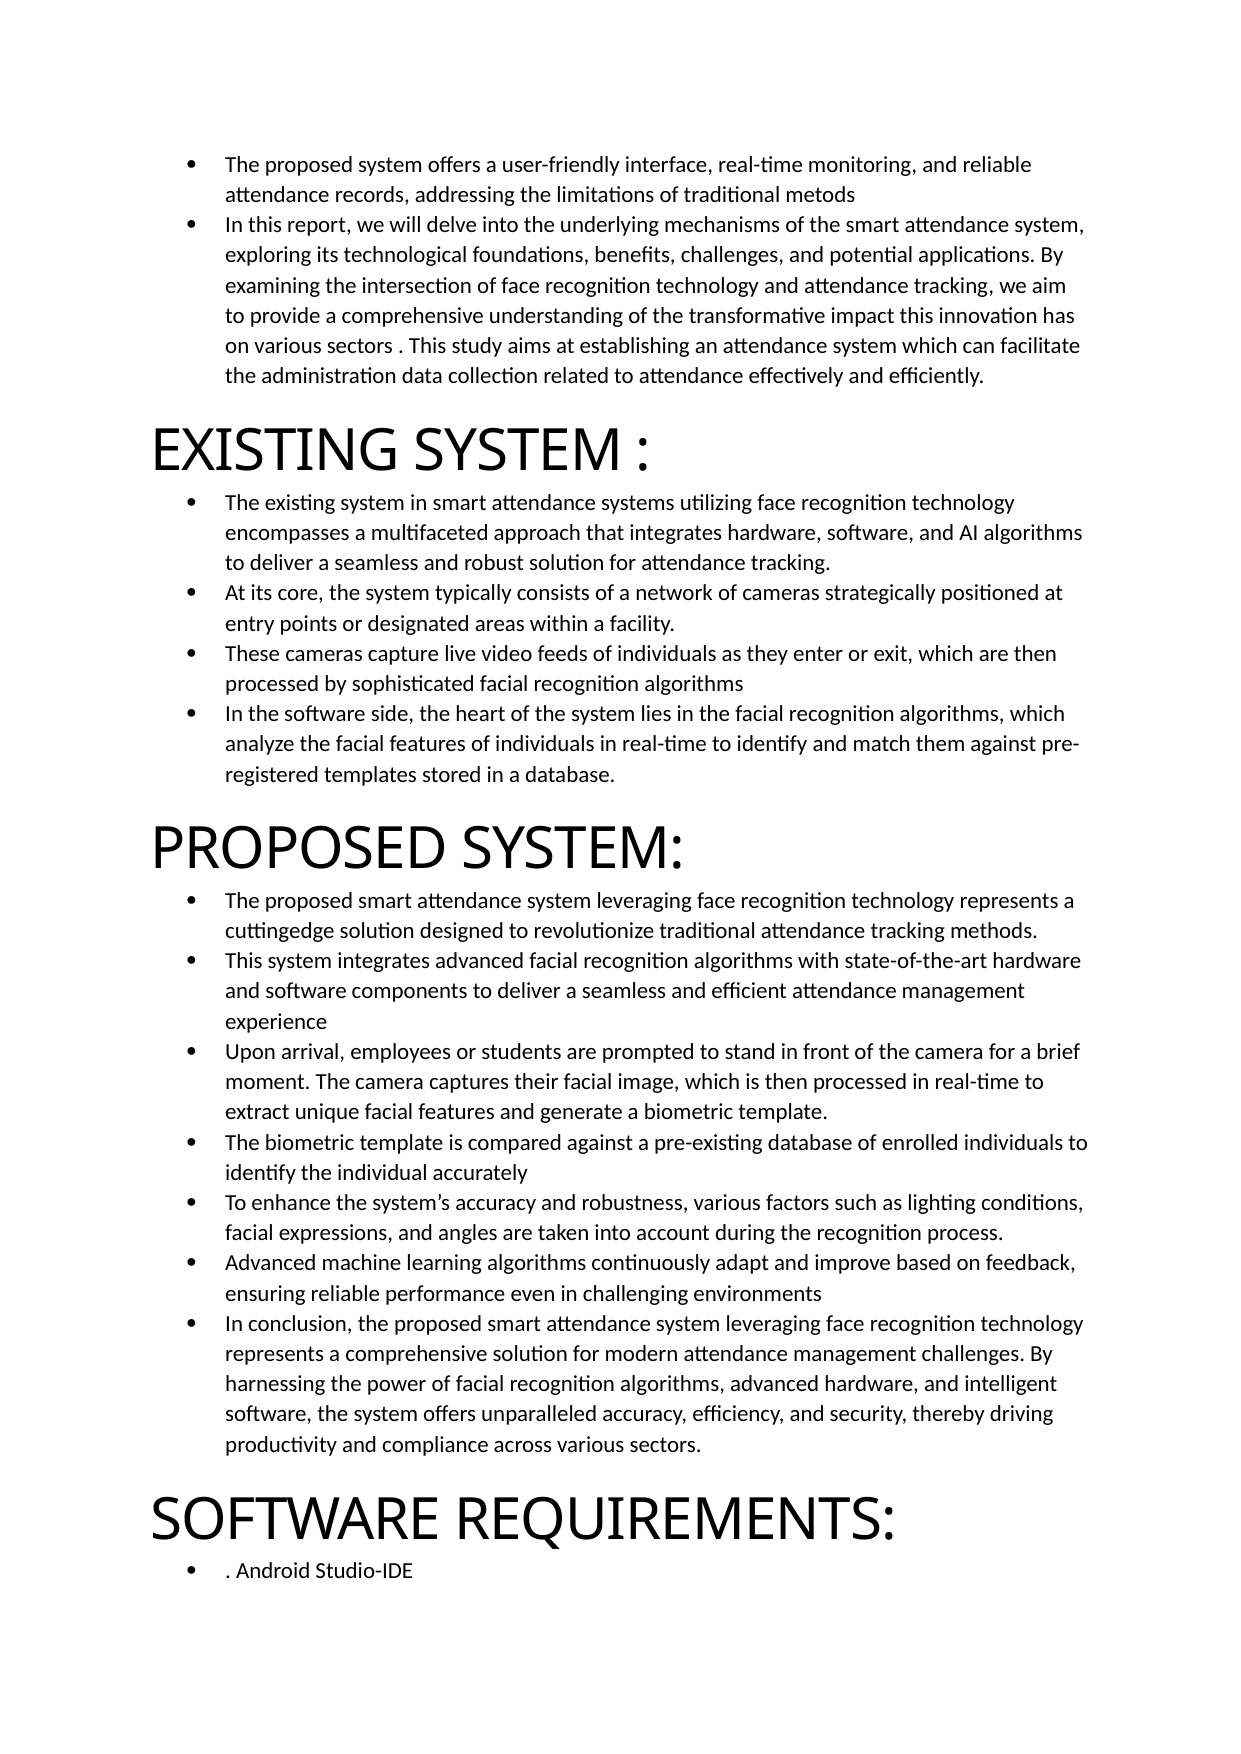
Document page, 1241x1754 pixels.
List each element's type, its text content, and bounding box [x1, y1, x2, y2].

title EXISTING SYSTEM : [150, 408, 1090, 488]
list In conclusion, the proposed smart attendance system leveraging face recognition technology represents a comprehensive solution for modern attendance management challenges. By harnessing the power of facial recognition algorithms, advanced hardware, and intelligent software, the system offers unparalleled accuracy, efficiency, and security, thereby driving productivity and compliance across various sectors. [187, 1309, 1090, 1458]
list This system integrates advanced facial recognition algorithms with state-of-the-art hardware and software components to deliver a seamless and efficient attendance management experience [187, 946, 1090, 1035]
list To enhance the system’s accuracy and robustness, various factors such as lighting conditions, facial expressions, and angles are taken into account during the recognition process. [187, 1188, 1090, 1246]
list At its core, the system typically consists of a network of cameras strategically positioned at entry points or designated areas within a facility. [187, 578, 1090, 637]
list . Android Studio-IDE [187, 1556, 1090, 1584]
list In the software side, the heart of the system lies in the facial recognition algorithms, which analyze the facial features of individuals in real-time to identify and match them against pre-registered templates stored in a database. [187, 699, 1090, 788]
list In this report, we will delve into the underlying mechanisms of the smart attendance system, exploring its technological foundations, benefits, challenges, and potential applications. By examining the intersection of face recognition technology and attendance tracking, we aim to provide a comprehensive understanding of the transformative impact this innovation has on various sectors . This study aims at establishing an attendance system which can facilitate the administration data collection related to attendance effectively and efficiently. [187, 210, 1090, 389]
title PROPOSED SYSTEM: [150, 807, 1090, 886]
list These cameras capture live video feeds of individuals as they enter or exit, which are then processed by sophisticated facial recognition algorithms [187, 639, 1090, 697]
list The proposed system offers a user-friendly interface, real-time monitoring, and reliable attendance records, addressing the limitations of traditional metods [187, 150, 1090, 208]
list The existing system in smart attendance systems utilizing face recognition technology encompasses a multifaceted approach that integrates hardware, software, and AI algorithms to deliver a seamless and robust solution for attendance tracking. [187, 488, 1090, 576]
title SOFTWARE REQUIREMENTS: [150, 1477, 1090, 1556]
list Upon arrival, employees or students are prompted to stand in front of the camera for a brief moment. The camera captures their facial image, which is then processed in real-time to extract unique facial features and generate a biometric template. [187, 1037, 1090, 1126]
list Advanced machine learning algorithms continuously adapt and improve based on feedback, ensuring reliable performance even in challenging environments [187, 1248, 1090, 1307]
list The proposed smart attendance system leveraging face recognition technology represents a cuttingedge solution designed to revolutionize traditional attendance tracking methods. [187, 886, 1090, 944]
list The biometric template is compared against a pre-existing database of enrolled individuals to identify the individual accurately [187, 1128, 1090, 1186]
